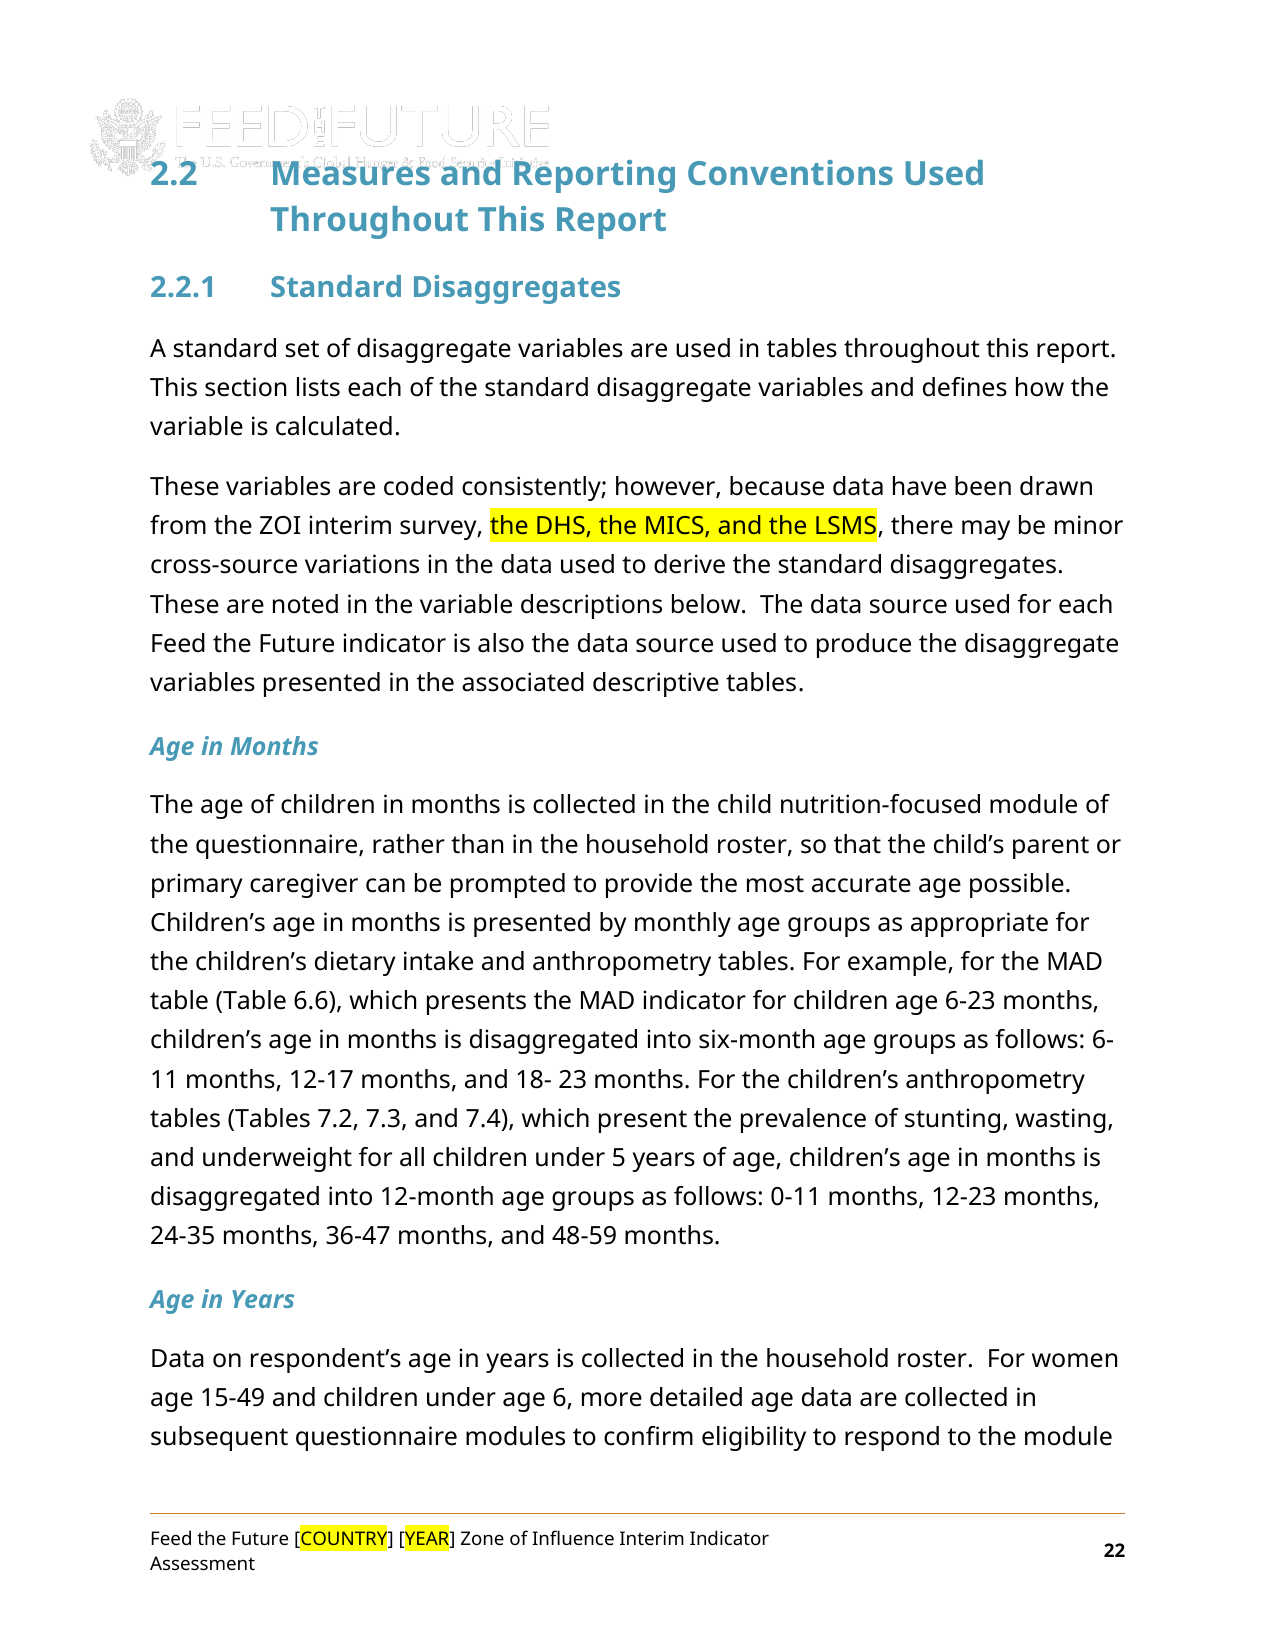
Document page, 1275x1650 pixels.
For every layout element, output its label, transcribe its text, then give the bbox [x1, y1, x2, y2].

subtitle Age in Years [150, 1278, 1125, 1316]
picture [87, 72, 552, 201]
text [150, 1341, 1125, 1453]
subtitle Age in Months [150, 725, 1125, 762]
subtitle 2.2 Measures and Reporting Conventions Used Throughout This Report [150, 150, 1125, 241]
text The age of children in months is collected in the child nutrition-focused module of the questionnaire, rather than in the household roster, so that the child’s parent or primary caregiver can be prompted to provide the most accurate age possible. Children’s age in months is presented by monthly age groups as appropriate for the children’s dietary intake and anthropometry tables. For example, for the MAD table (Table 6.6), which presents the MAD indicator for children age 6-23 months, children’s age in months is disaggregated into six-month age groups as follows: 6-11 months, 12-17 months, and 18- 23 months. For the children’s anthropometry tables (Tables 7.2, 7.3, and 7.4), which present the prevalence of stunting, wasting, and underweight for all children under 5 years of age, children’s age in months is disaggregated into 12-month age groups as follows: 0-11 months, 12-23 months, 24-35 months, 36-47 months, and 48-59 months. [150, 787, 1125, 1252]
subtitle 2.2.1 Standard Disaggregates [150, 266, 1125, 306]
text These variables are coded consistently; however, because data have been drawn from the ZOI interim survey, the DHS, the MICS, and the LSMS, there may be minor cross-source variations in the data used to derive the standard disaggregates. These are noted in the variable descriptions below. The data source used for each Feed the Future indicator is also the data source used to produce the disaggregate variables presented in the associated descriptive tables. [150, 469, 1125, 699]
text A standard set of disaggregate variables are used in tables throughout this report. This section lists each of the standard disaggregate variables and defines how the variable is calculated. [150, 331, 1125, 443]
